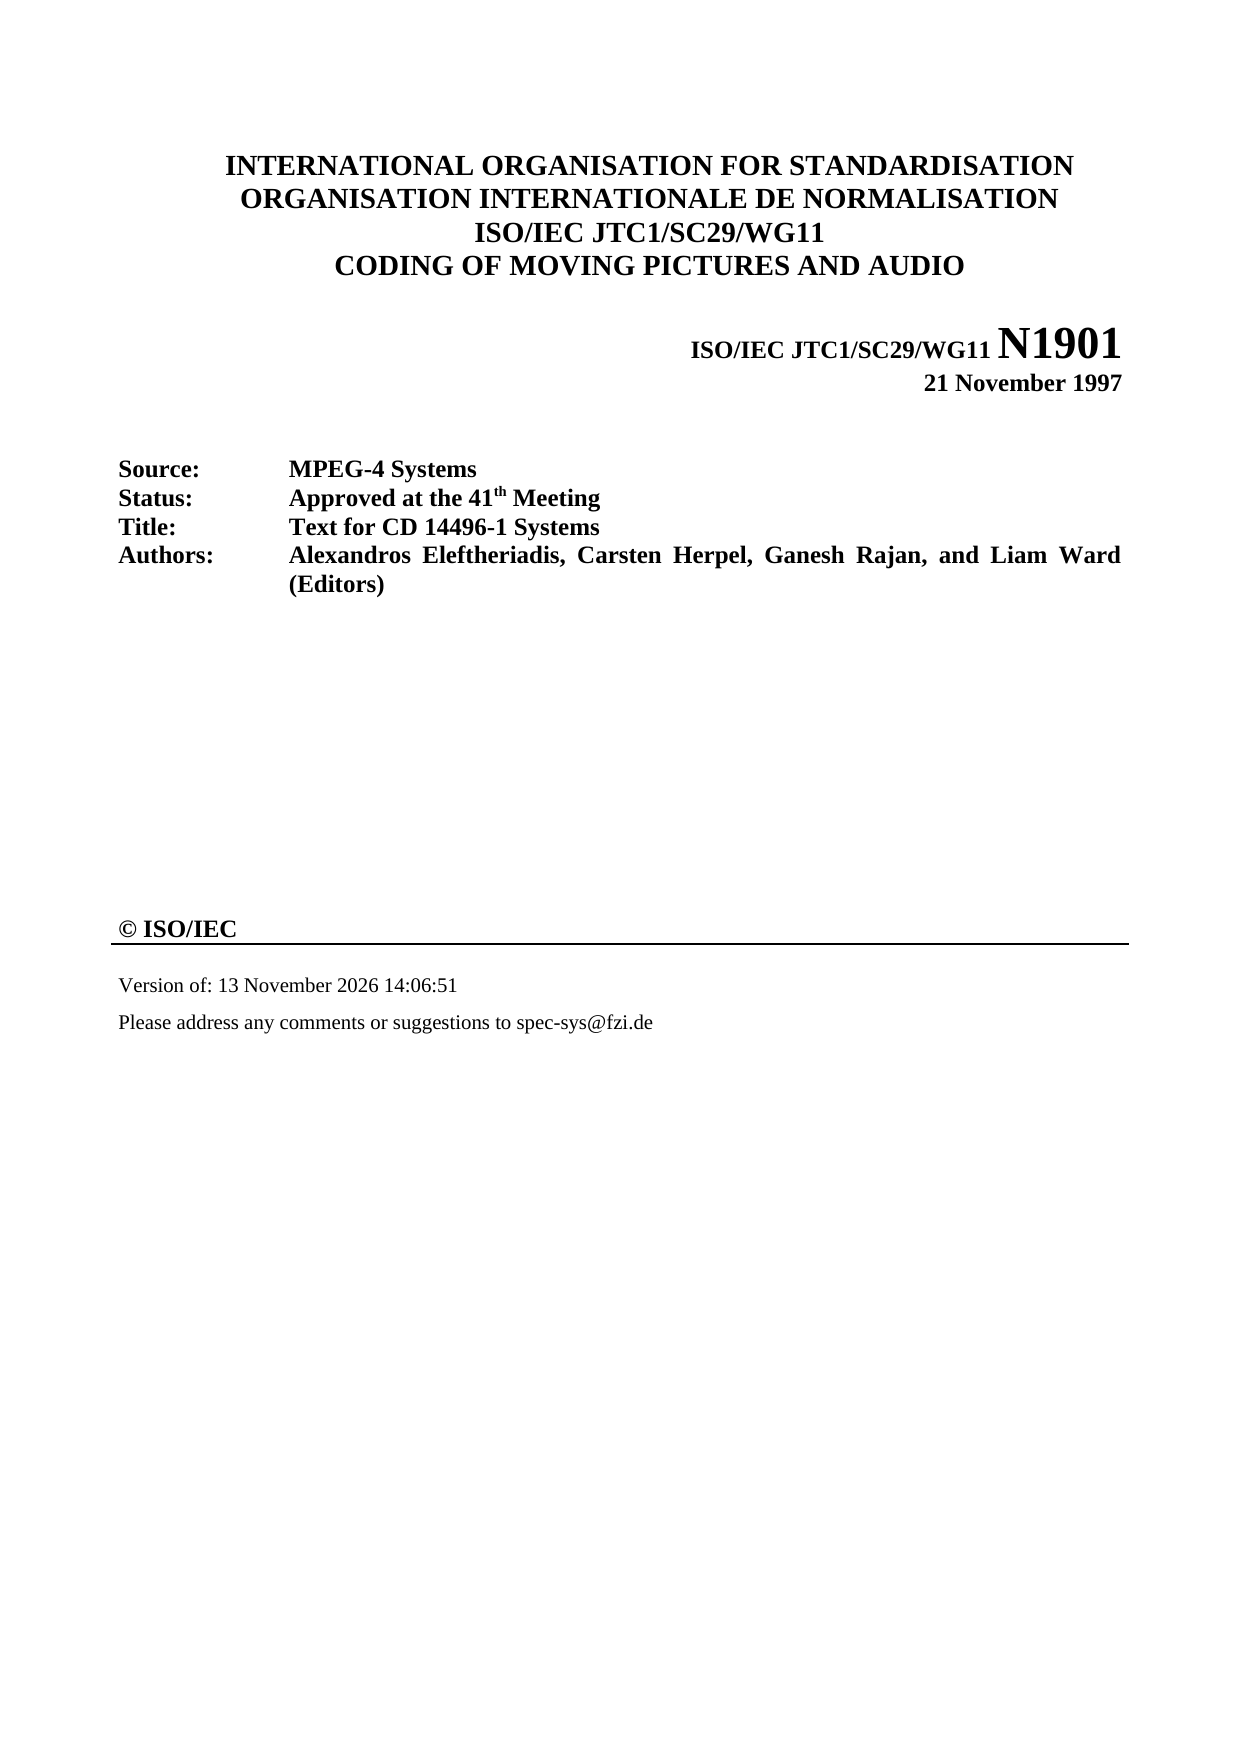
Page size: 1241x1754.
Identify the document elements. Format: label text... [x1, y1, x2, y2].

text Please address any comments or suggestions to spec-sys@fzi.de [118, 1010, 1122, 1034]
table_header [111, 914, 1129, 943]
text Version of: 7 October 2008 00:10:42 [118, 973, 1122, 997]
text ISO/IEC JTC1/SC29/WG11 N1901 [118, 315, 1122, 368]
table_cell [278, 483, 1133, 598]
text INTERNATIONAL ORGANISATION FOR STANDARDISATION [118, 148, 1122, 181]
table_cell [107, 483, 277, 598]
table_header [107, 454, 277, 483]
text ORGANISATION INTERNATIONALE DE NORMALISATION [118, 181, 1122, 215]
text CODING OF MOVING PICTURES AND AUDIO [118, 248, 1122, 282]
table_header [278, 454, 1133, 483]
text ISO/IEC JTC1/SC29/WG11 [118, 215, 1122, 248]
text 21 November 1997 [118, 368, 1122, 397]
